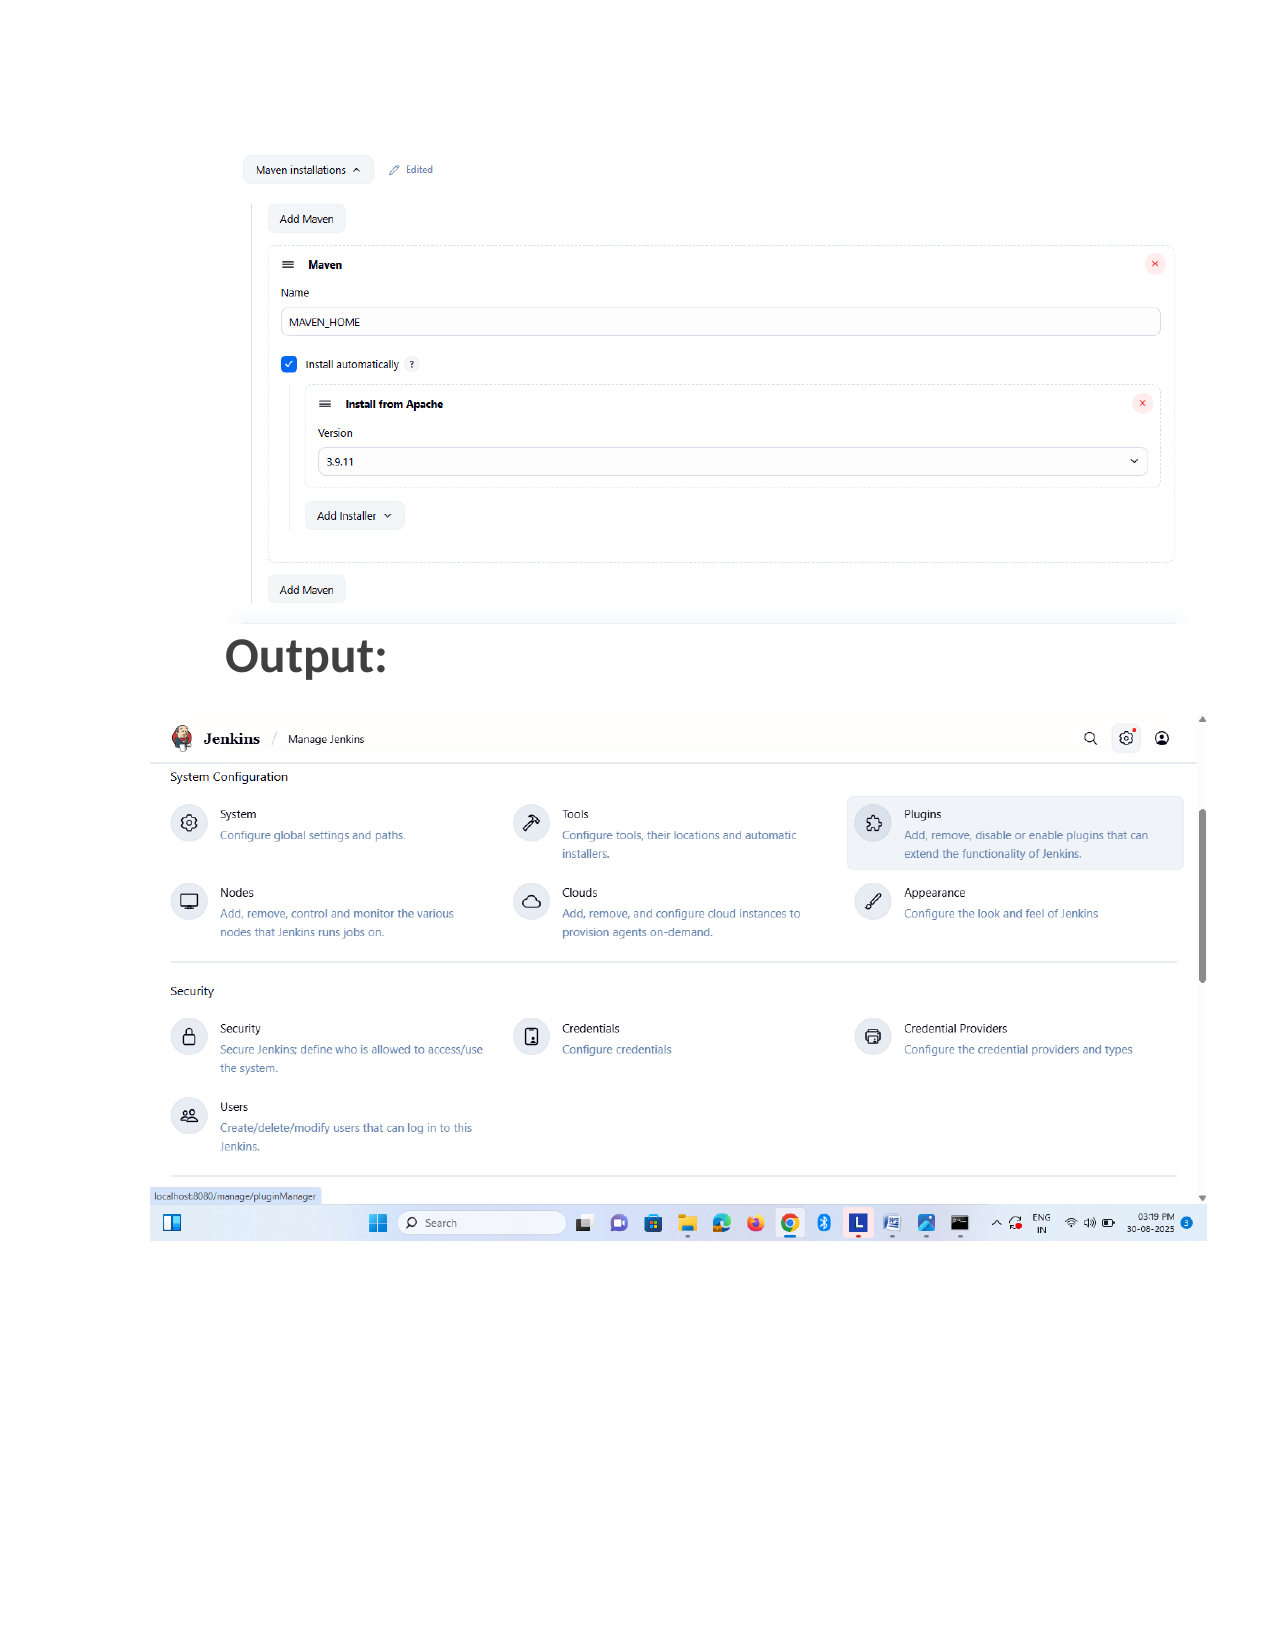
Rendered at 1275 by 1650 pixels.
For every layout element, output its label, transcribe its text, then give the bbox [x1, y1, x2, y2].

picture [150, 713, 1208, 1241]
picture [225, 150, 1200, 624]
list Output: [225, 624, 1125, 685]
